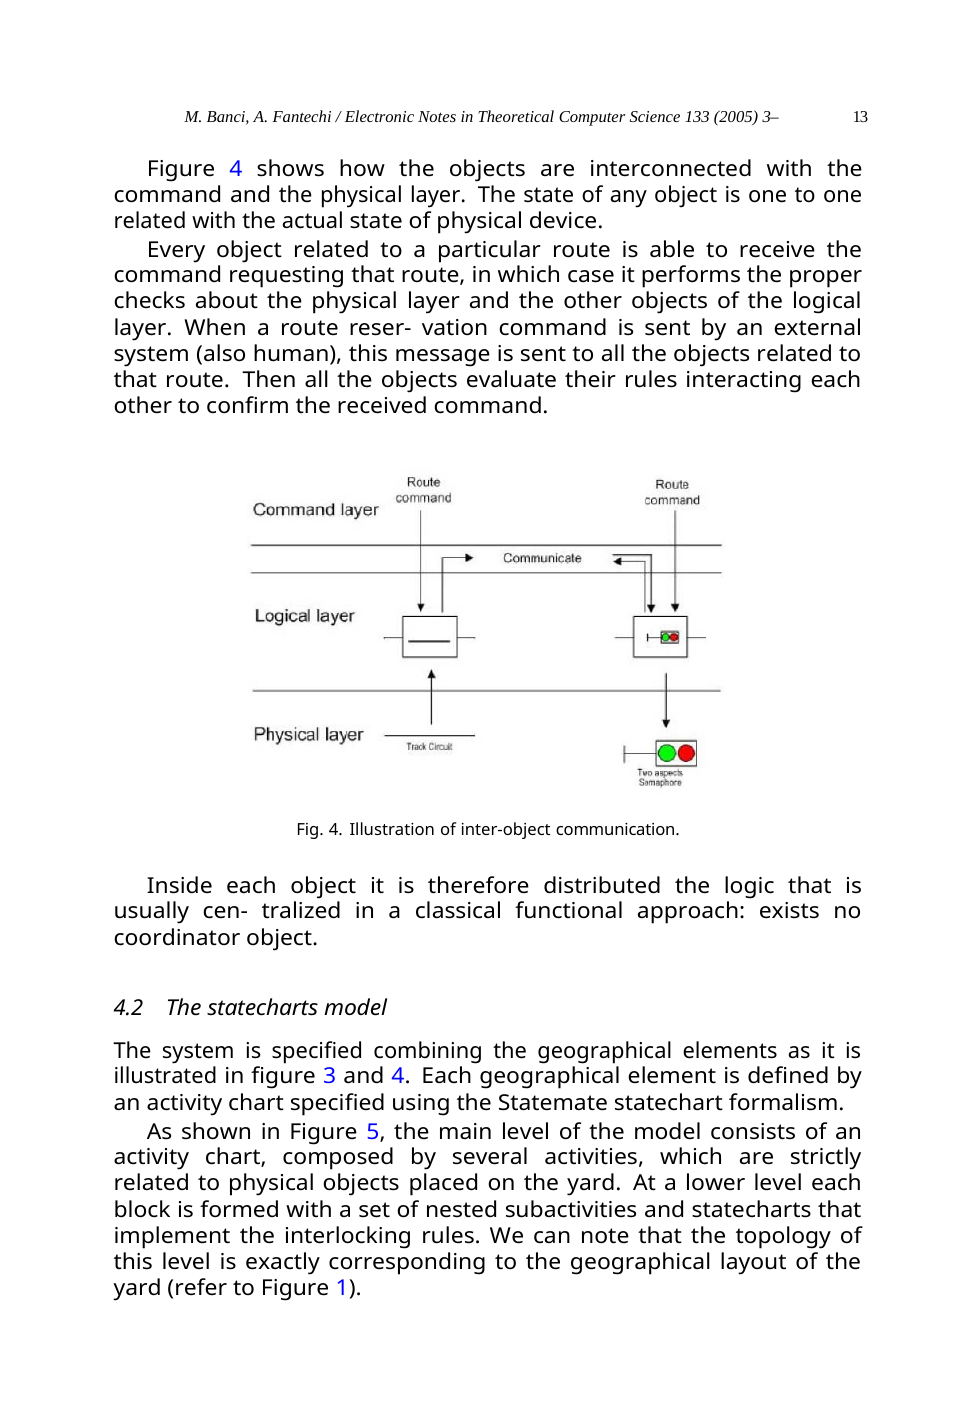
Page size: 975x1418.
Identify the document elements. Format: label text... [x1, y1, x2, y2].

text Inside each object it is therefore distributed the logic that is usually cen- tralized in a classical functional approach: exists no coordinator object. [113, 873, 862, 951]
text The system is specified combining the geographical elements as it is illustrated in figure 3 and 4. Each geographical element is defined by an activity chart specified using the Statemate statechart formalism. [113, 1038, 862, 1117]
text Every object related to a particular route is able to receive the command requesting that route, in which case it performs the proper checks about the physical layer and the other objects of the logical layer. When a route reser- vation command is sent by an external system (also human), this message is sent to all the objects related to that route. Then all the objects evaluate their rules interacting each other to confirm the received command. [113, 236, 862, 420]
list The statecharts model [113, 992, 883, 1022]
text Figure 4 shows how the objects are interconnected with the command and the physical layer. The state of any object is one to one related with the actual state of physical device. [113, 156, 862, 234]
text As shown in Figure 5, the main level of the model consists of an activity chart, composed by several activities, which are strictly related to physical objects placed on the yard. At a lower level each block is formed with a set of nested subactivities and statecharts that implement the interlocking rules. We can note that the topology of this level is exactly corresponding to the geographical layout of the yard (refer to Figure 1). [113, 1118, 862, 1302]
picture [245, 467, 725, 793]
text Fig. 4. Illustration of inter-object communication. [296, 817, 883, 840]
